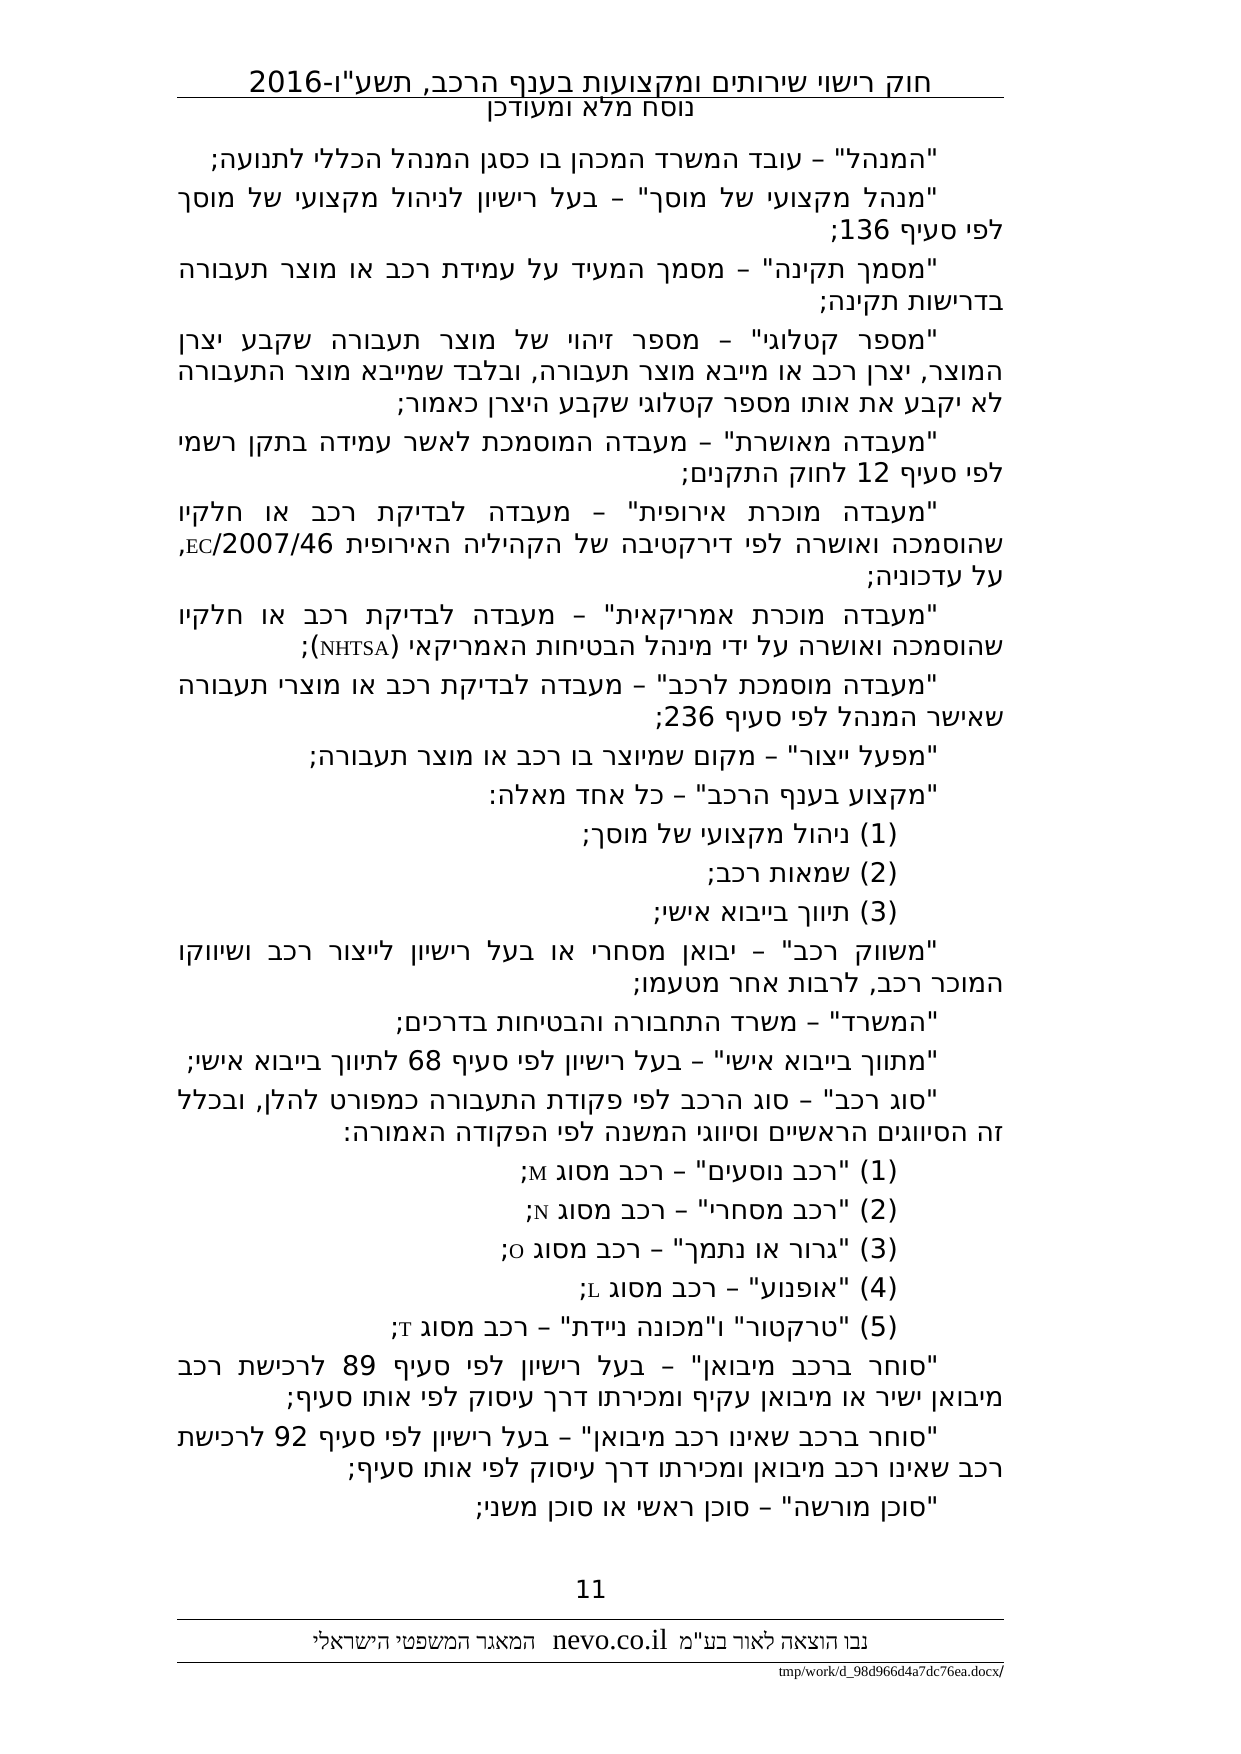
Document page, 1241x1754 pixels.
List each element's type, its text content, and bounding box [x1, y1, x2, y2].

text "מספר קטלוגי" – מספר זיהוי של מוצר תעבורה שקבע יצרן המוצר, יצרן רכב או מייבא מוצר תעבורה, ובלבד שמייבא מוצר התעבורה לא יקבע את אותו מספר קטלוגי שקבע היצרן כאמור; [177, 324, 1004, 419]
text "מפעל ייצור" – מקום שמיוצר בו רכב או מוצר תעבורה; [177, 740, 1004, 772]
text (1) "רכב נוסעים" – רכב מסוג M; [177, 1155, 898, 1186]
text "מעבדה מוסמכת לרכב" – מעבדה לבדיקת רכב או מוצרי תעבורה שאישר המנהל לפי סעיף 236; [177, 669, 1004, 733]
text "המנהל" – עובד המשרד המכהן בו כסגן המנהל הכללי לתנועה; [177, 144, 1004, 175]
text (3) "גרור או נתמך" – רכב מסוג O; [177, 1233, 898, 1264]
text (1) ניהול מקצועי של מוסך; [177, 818, 898, 850]
text "סוכן מורשה" – סוכן ראשי או סוכן משני; [177, 1491, 1004, 1523]
text "מקצוע בענף הרכב" – כל אחד מאלה: [177, 779, 1004, 811]
text "סוחר ברכב שאינו רכב מיבואן" – בעל רישיון לפי סעיף 92 לרכישת רכב שאינו רכב מיבואן ומכירתו דרך עיסוק לפי אותו סעיף; [177, 1421, 1004, 1484]
text "משווק רכב" – יבואן מסחרי או בעל רישיון לייצור רכב ושיווקו המוכר רכב, לרבות אחר מטעמו; [177, 936, 1004, 999]
text "המשרד" – משרד התחבורה והבטיחות בדרכים; [177, 1006, 1004, 1038]
text (2) "רכב מסחרי" – רכב מסוג N; [177, 1194, 898, 1226]
text "סוג רכב" – סוג הרכב לפי פקודת התעבורה כמפורט להלן, ובכלל זה הסיווגים הראשיים וסיווגי המשנה לפי הפקודה האמורה: [177, 1084, 1004, 1147]
text (2) שמאות רכב; [177, 857, 898, 889]
text "מעבדה מוכרת אירופית" – מעבדה לבדיקת רכב או חלקיו שהוסמכה ואושרה לפי דירקטיבה של הקהיליה האירופית 2007/46/EC, על עדכוניה; [177, 497, 1004, 591]
text (4) "אופנוע" – רכב מסוג L; [177, 1272, 898, 1304]
text "מעבדה מוכרת אמריקאית" – מעבדה לבדיקת רכב או חלקיו שהוסמכה ואושרה על ידי מינהל הבטיחות האמריקאי (NHTSA); [177, 599, 1004, 662]
text (3) תיווך בייבוא אישי; [177, 896, 898, 928]
text "סוחר ברכב מיבואן" – בעל רישיון לפי סעיף 89 לרכישת רכב מיבואן ישיר או מיבואן עקיף ומכירתו דרך עיסוק לפי אותו סעיף; [177, 1350, 1004, 1413]
text (5) "טרקטור" ו"מכונה ניידת" – רכב מסוג T; [177, 1311, 898, 1343]
text "מסמך תקינה" – מסמך המעיד על עמידת רכב או מוצר תעבורה בדרישות תקינה; [177, 253, 1004, 316]
text "מנהל מקצועי של מוסך" – בעל רישיון לניהול מקצועי של מוסך לפי סעיף 136; [177, 183, 1004, 246]
text "מעבדה מאושרת" – מעבדה המוסמכת לאשר עמידה בתקן רשמי לפי סעיף 12 לחוק התקנים; [177, 426, 1004, 489]
text "מתווך בייבוא אישי" – בעל רישיון לפי סעיף 68 לתיווך בייבוא אישי; [177, 1045, 1004, 1077]
